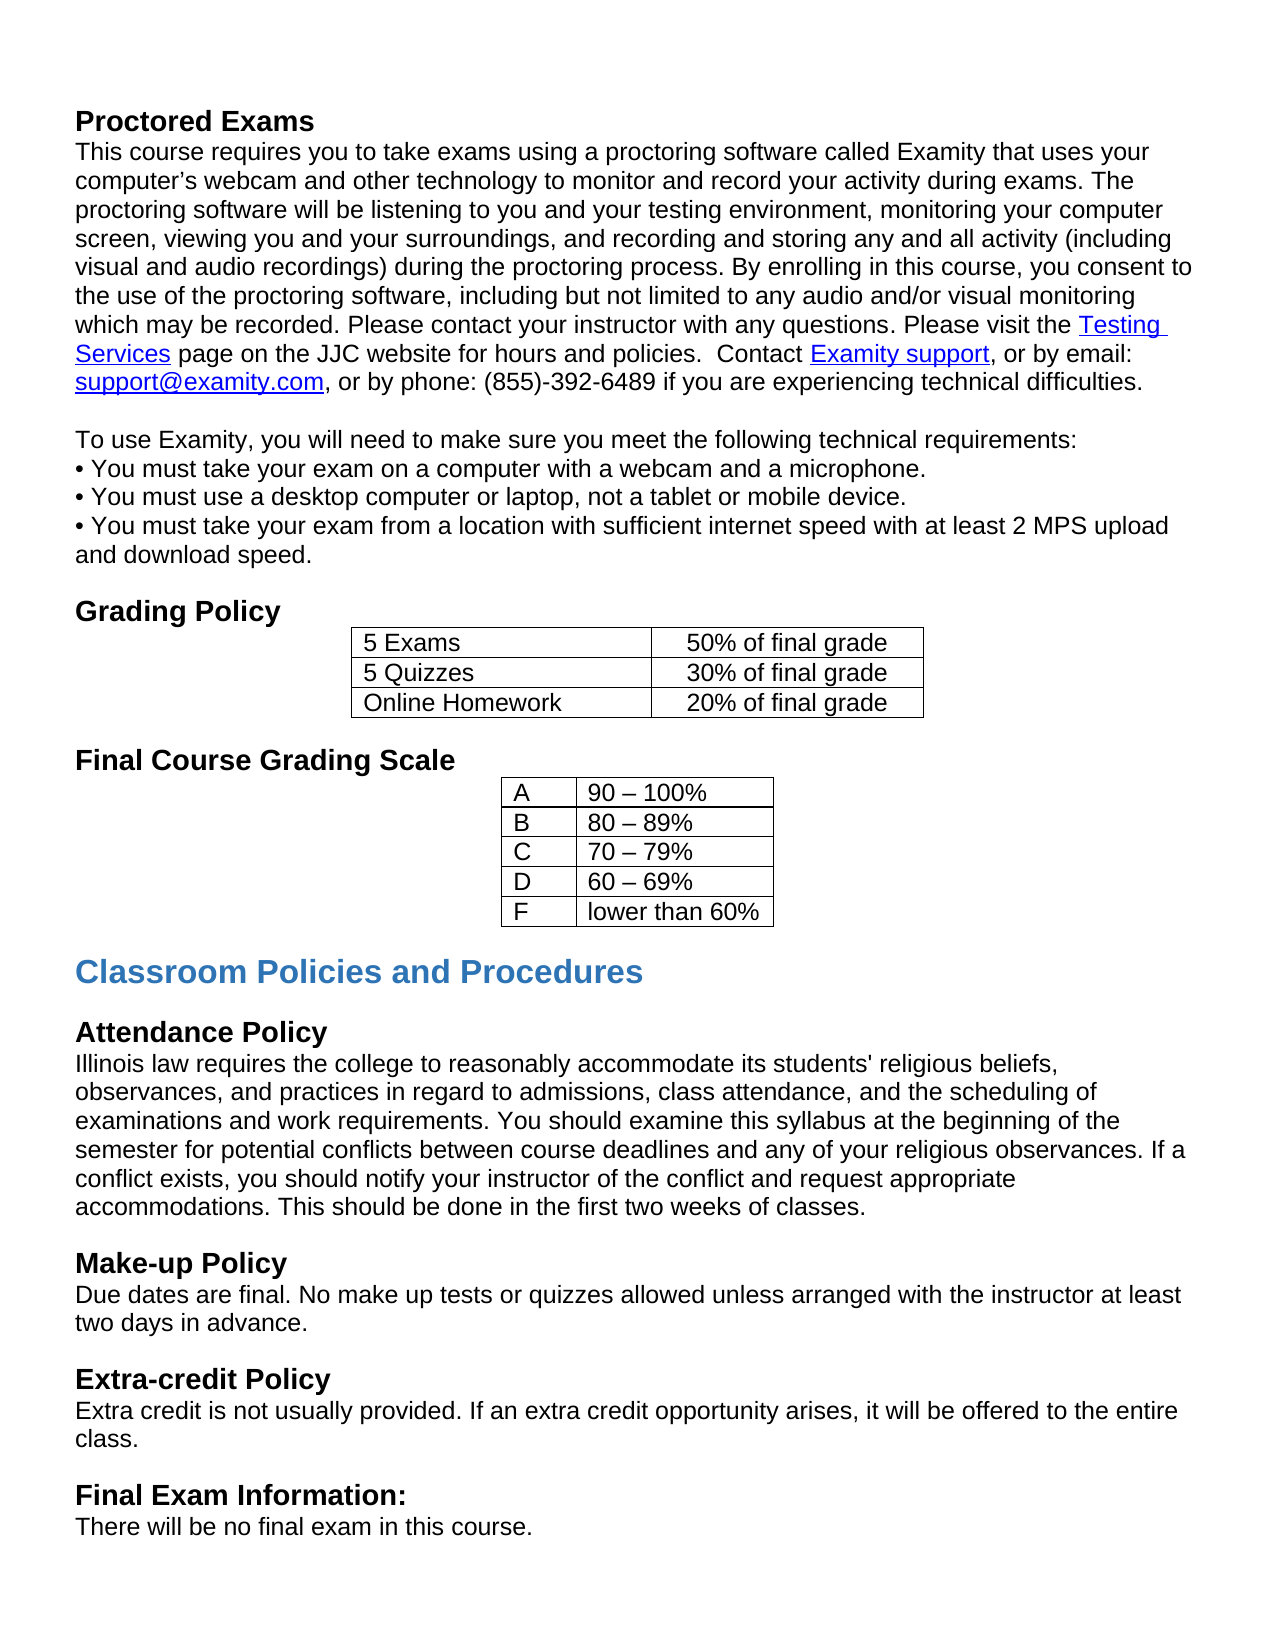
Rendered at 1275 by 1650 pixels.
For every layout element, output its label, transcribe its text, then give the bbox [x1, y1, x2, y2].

table_cell 5 Quizzes [352, 658, 651, 687]
table_cell 30% of final grade [652, 658, 923, 687]
table_cell 70 – 79% [577, 837, 773, 866]
text This course requires you to take exams using a proctoring software called Examity that uses your computer’s webcam and other technology to monitor and record your activity during exams. The proctoring software will be listening to you and your testing environment, monitoring your computer screen, viewing you and your surroundings, and recording and storing any and all activity (including visual and audio recordings) during the proctoring process. By enrolling in this course, you consent to the use of the proctoring software, including but not limited to any audio and/or visual monitoring which may be recorded. Please contact your instructor with any questions. Please visit the Testing Services page on the JJC website for hours and policies. Contact Examity support, or by email: support@examity.com, or by phone: (855)-392-6489 if you are experiencing technical difficulties. [75, 137, 1200, 396]
table_cell B [502, 808, 576, 836]
table_cell 60 – 69% [577, 867, 773, 896]
table_cell lower than 60% [577, 897, 773, 926]
text To use Examity, you will need to make sure you meet the following technical requirements: [75, 425, 1200, 453]
table_cell C [502, 837, 576, 866]
text Illinois law requires the college to reasonably accommodate its students' religious beliefs, observances, and practices in regard to admissions, class attendance, and the scheduling of examinations and work requirements. You should examine this syllabus at the beginning of the semester for potential conflicts between course deadlines and any of your religious observances. If a conflict exists, you should notify your instructor of the conflict and request appropriate accommodations. This should be done in the first two weeks of classes. [75, 1049, 1200, 1221]
table_cell 20% of final grade [652, 688, 923, 717]
table_cell Online Homework [352, 688, 651, 717]
subtitle Grading Policy [75, 593, 1200, 627]
table_cell D [502, 867, 576, 896]
table_cell F [502, 897, 576, 926]
subtitle Final Exam Information: [75, 1478, 1200, 1512]
text Extra credit is not usually provided. If an extra credit opportunity arises, it will be offered to the entire class. [75, 1396, 1200, 1453]
table_header 50% of final grade [652, 628, 923, 657]
table_header 90 – 100% [577, 778, 773, 806]
text • You must take your exam from a location with sufficient internet speed with at least 2 MPS upload and download speed. [75, 511, 1200, 568]
text • You must use a desktop computer or laptop, not a tablet or mobile device. [75, 482, 1200, 511]
subtitle Extra-credit Policy [75, 1362, 1200, 1396]
subtitle Final Course Grading Scale [75, 743, 1200, 777]
table_cell 80 – 89% [577, 808, 773, 836]
subtitle Proctored Exams [75, 104, 1200, 137]
subtitle Attendance Policy [75, 1015, 1200, 1049]
subtitle Classroom Policies and Procedures [75, 952, 1200, 990]
table_header 5 Exams [352, 628, 651, 657]
text There will be no final exam in this course. [75, 1512, 1200, 1541]
subtitle Make-up Policy [75, 1246, 1200, 1280]
text • You must take your exam on a computer with a webcam and a microphone. [75, 453, 1200, 482]
text Due dates are final. No make up tests or quizzes allowed unless arranged with the instructor at least two days in advance. [75, 1280, 1200, 1337]
table_header A [502, 778, 576, 806]
